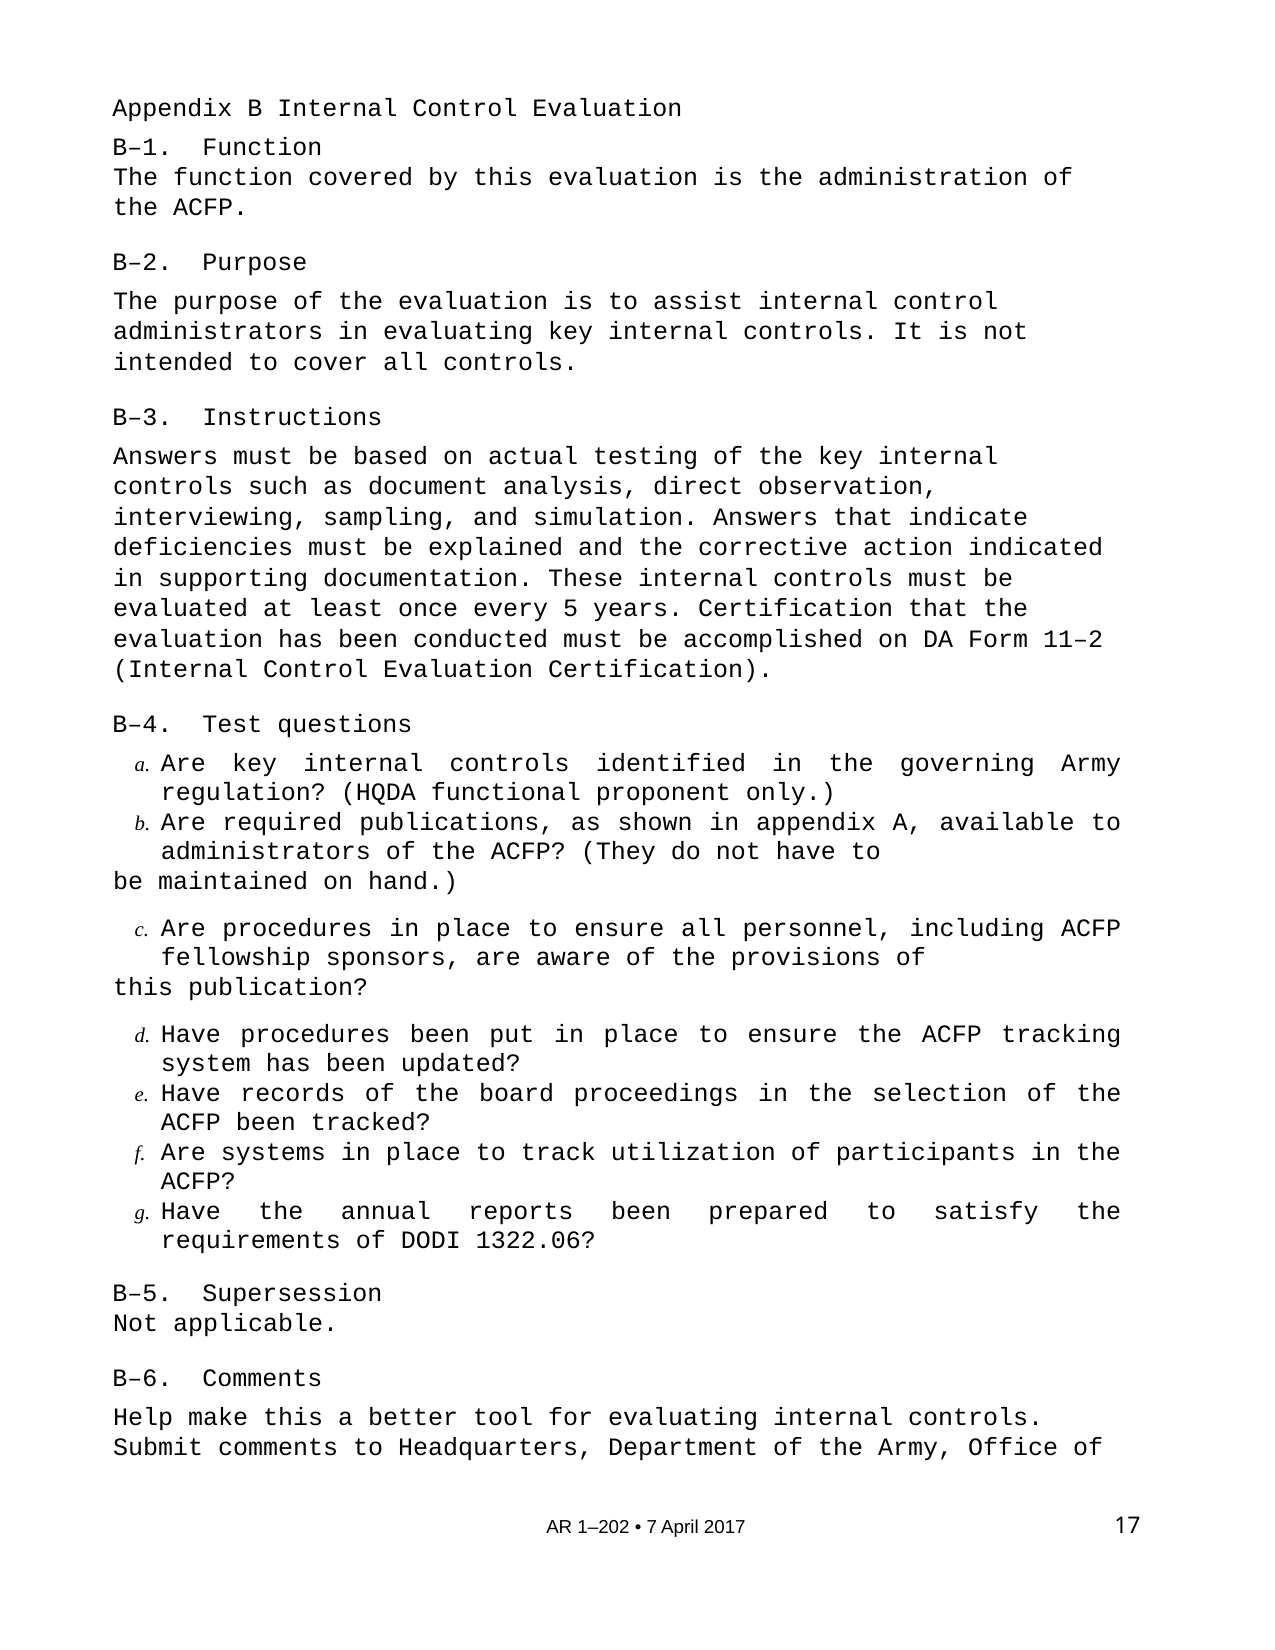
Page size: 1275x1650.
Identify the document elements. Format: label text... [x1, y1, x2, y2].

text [113, 1404, 1121, 1463]
text B–1. Function [112, 135, 1125, 163]
list Have the annual reports been prepared to satisfy the requirements of DODI 1322.06? [134, 1198, 1121, 1256]
list Are required publications, as shown in appendix A, available to administrators of the ACFP? (They do not have to [134, 810, 1121, 867]
subtitle B–2. Purpose [112, 249, 1125, 278]
list Are key internal controls identified in the governing Army regulation? (HQDA functional proponent only.) [134, 751, 1121, 808]
text Answers must be based on actual testing of the key internal controls such as document analysis, direct observation, interviewing, sampling, and simulation. Answers that indicate deficiencies must be explained and the corrective action indicated in supporting documentation. These internal controls must be evaluated at least once every 5 years. Certification that the evaluation has been conducted must be accomplished on DA Form 11–2 (Internal Control Evaluation Certification). [113, 443, 1121, 685]
text be maintained on hand.) [113, 868, 1121, 897]
list Have records of the board proceedings in the selection of the ACFP been tracked? [134, 1081, 1121, 1138]
text B–5. Supersession [112, 1281, 1125, 1309]
subtitle Appendix B Internal Control Evaluation [112, 96, 1125, 124]
list Are procedures in place to ensure all personnel, including ACFP fellowship sponsors, are aware of the provisions of [134, 916, 1121, 973]
list Are systems in place to track utilization of participants in the ACFP? [134, 1139, 1121, 1197]
text Not applicable. [113, 1311, 1121, 1339]
subtitle B–4. Test questions [112, 712, 1125, 740]
text this publication? [113, 974, 1121, 1003]
subtitle B–3. Instructions [112, 404, 1125, 433]
list Have procedures been put in place to ensure the ACFP tracking system has been updated? [134, 1022, 1121, 1079]
text The purpose of the evaluation is to assist internal control administrators in evaluating key internal controls. It is not intended to cover all controls. [113, 288, 1121, 378]
subtitle B–6. Comments [112, 1365, 1125, 1394]
text The function covered by this evaluation is the administration of the ACFP. [113, 164, 1121, 223]
